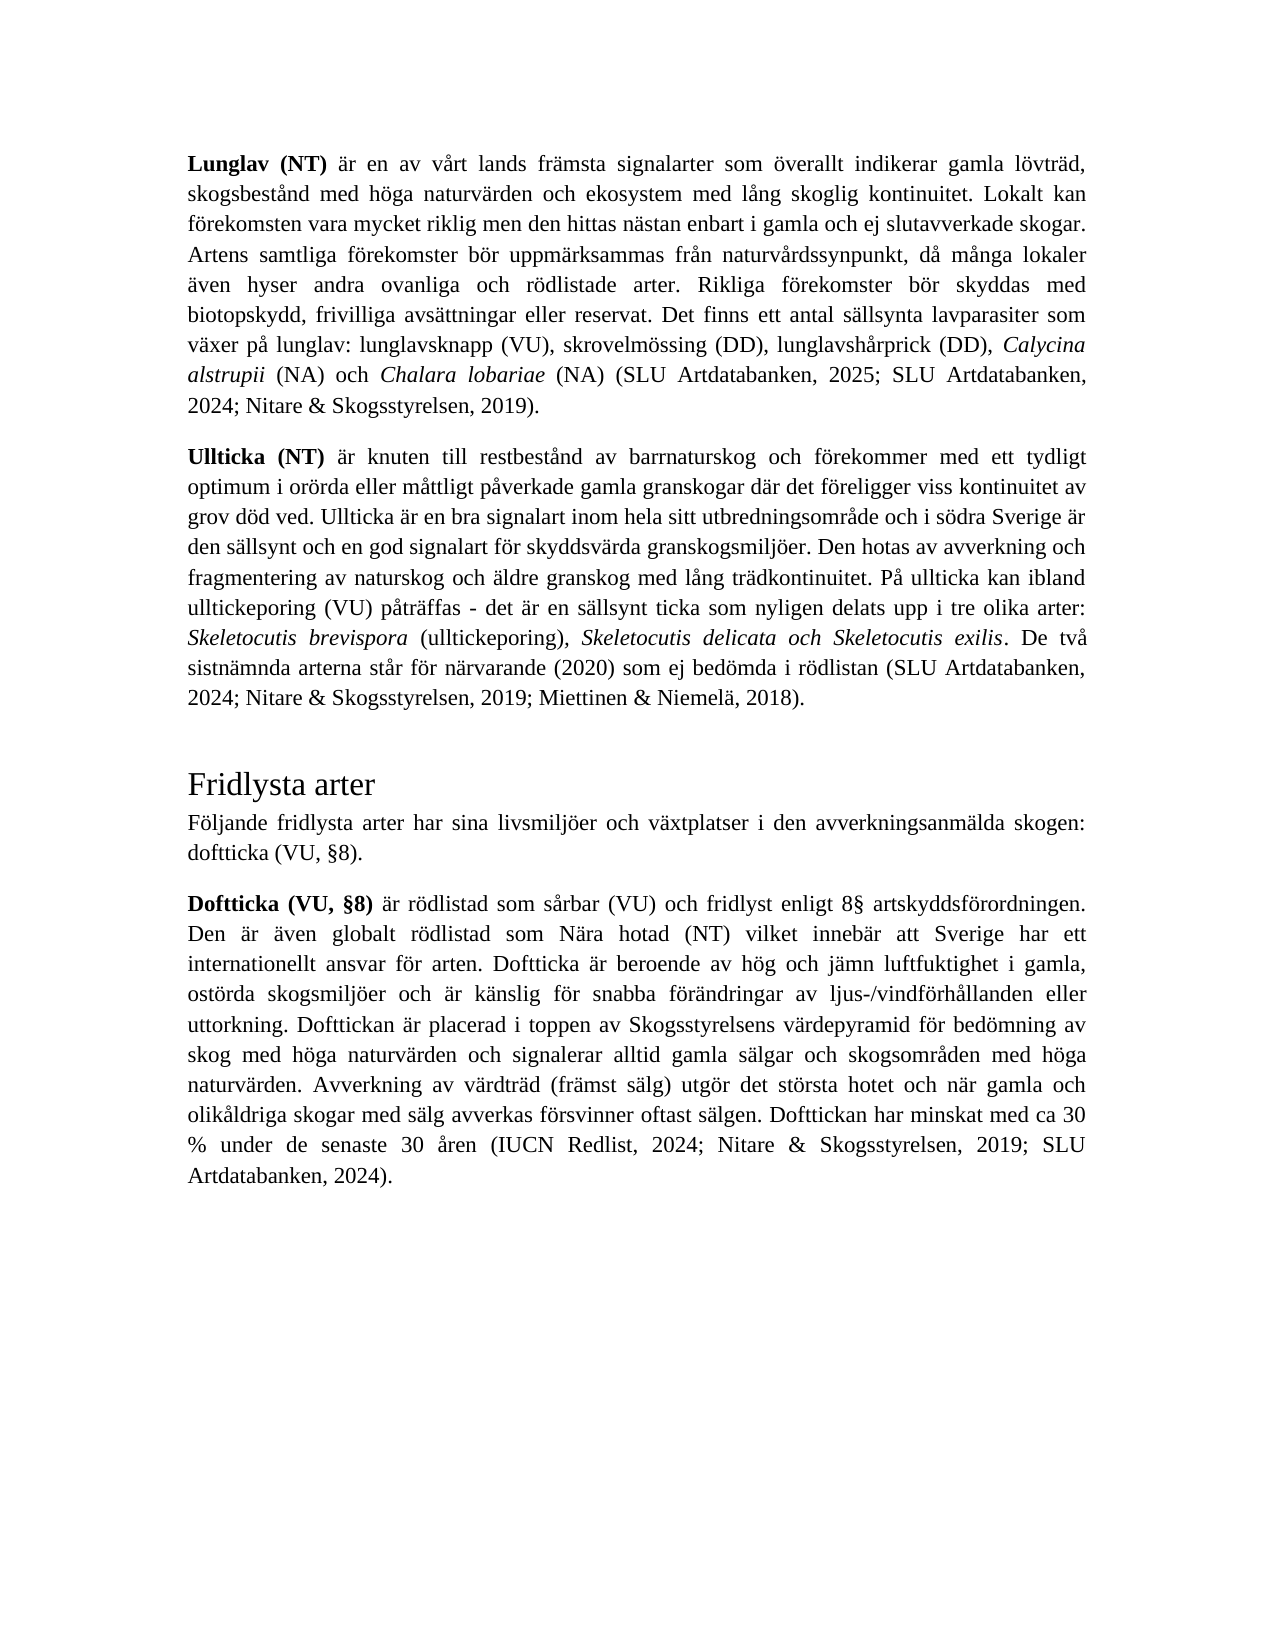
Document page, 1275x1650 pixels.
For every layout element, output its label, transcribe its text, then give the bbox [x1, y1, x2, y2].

text Lunglav (NT) är en av vårt lands främsta signalarter som överallt indikerar gamla lövträd, skogsbestånd med höga naturvärden och ekosystem med lång skoglig kontinuitet. Lokalt kan förekomsten vara mycket riklig men den hittas nästan enbart i gamla och ej slutavverkade skogar. Artens samtliga förekomster bör uppmärksammas från naturvårdssynpunkt, då många lokaler även hyser andra ovanliga och rödlistade arter. Rikliga förekomster bör skyddas med biotopskydd, frivilliga avsättningar eller reservat. Det finns ett antal sällsynta lavparasiter som växer på lunglav: lunglavsknapp (VU), skrovelmössing (DD), lunglavshårprick (DD), Calycina alstrupii (NA) och Chalara lobariae (NA) (SLU Artdatabanken, 2025; SLU Artdatabanken, 2024; Nitare & Skogsstyrelsen, 2019). [187, 150, 1087, 418]
subtitle Fridlysta arter [187, 764, 1087, 803]
text Följande fridlysta arter har sina livsmiljöer och växtplatser i den avverkningsanmälda skogen: doftticka (VU, §8). [187, 809, 1087, 865]
text Ullticka (NT) är knuten till restbestånd av barrnaturskog och förekommer med ett tydligt optimum i orörda eller måttligt påverkade gamla granskogar där det föreligger viss kontinuitet av grov död ved. Ullticka är en bra signalart inom hela sitt utbredningsområde och i södra Sverige är den sällsynt och en god signalart för skyddsvärda granskogsmiljöer. Den hotas av avverkning och fragmentering av naturskog och äldre granskog med lång trädkontinuitet. På ullticka kan ibland ulltickeporing (VU) påträffas - det är en sällsynt ticka som nyligen delats upp i tre olika arter: Skeletocutis brevispora (ulltickeporing), Skeletocutis delicata och Skeletocutis exilis. De två sistnämnda arterna står för närvarande (2020) som ej bedömda i rödlistan (SLU Artdatabanken, 2024; Nitare & Skogsstyrelsen, 2019; Miettinen & Niemelä, 2018). [187, 443, 1087, 711]
text Doftticka (VU, §8) är rödlistad som sårbar (VU) och fridlyst enligt 8§ artskyddsförordningen. Den är även globalt rödlistad som Nära hotad (NT) vilket innebär att Sverige har ett internationellt ansvar för arten. Doftticka är beroende av hög och jämn luftfuktighet i gamla, ostörda skogsmiljöer och är känslig för snabba förändringar av ljus-/vindförhållanden eller uttorkning. Dofttickan är placerad i toppen av Skogsstyrelsens värdepyramid för bedömning av skog med höga naturvärden och signalerar alltid gamla sälgar och skogsområden med höga naturvärden. Avverkning av värdträd (främst sälg) utgör det största hotet och när gamla och olikåldriga skogar med sälg avverkas försvinner oftast sälgen. Dofttickan har minskat med ca 30 % under de senaste 30 åren (IUCN Redlist, 2024; Nitare & Skogsstyrelsen, 2019; SLU Artdatabanken, 2024). [187, 890, 1087, 1188]
